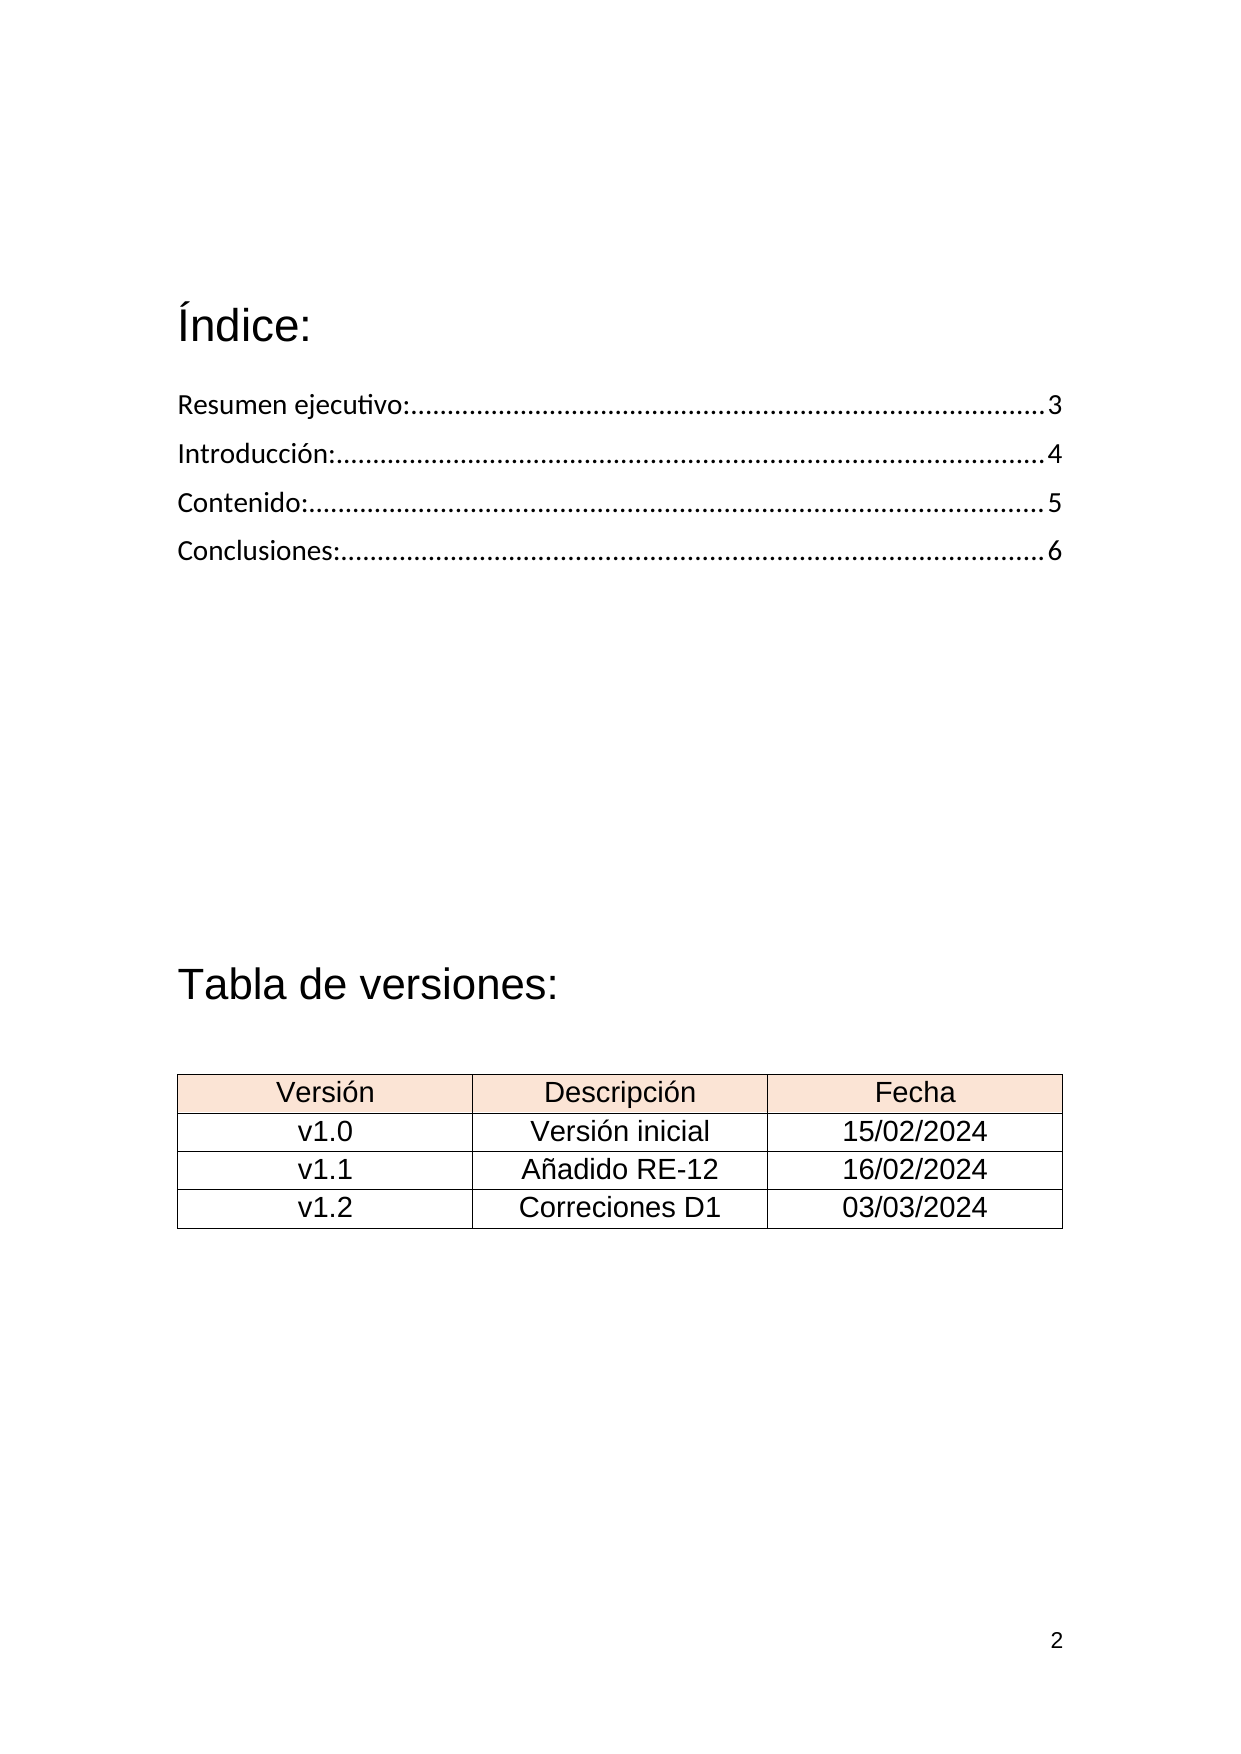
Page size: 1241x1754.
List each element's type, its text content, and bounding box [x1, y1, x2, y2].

table_cell Versión inicial [473, 1114, 767, 1151]
table_cell 16/02/2024 [768, 1152, 1062, 1189]
table_cell v1.1 [178, 1152, 472, 1189]
text Tabla de versiones: [177, 958, 1063, 1009]
table_cell v1.0 [178, 1114, 472, 1151]
table_cell 03/03/2024 [768, 1190, 1062, 1228]
table_cell Correciones D1 [473, 1190, 767, 1228]
table_header Versión [178, 1075, 472, 1112]
table_header Descripción [473, 1075, 767, 1112]
table_cell v1.2 [178, 1190, 472, 1228]
table_cell 15/02/2024 [768, 1114, 1062, 1151]
table_header Fecha [768, 1075, 1062, 1112]
table_cell Añadido RE-12 [473, 1152, 767, 1189]
